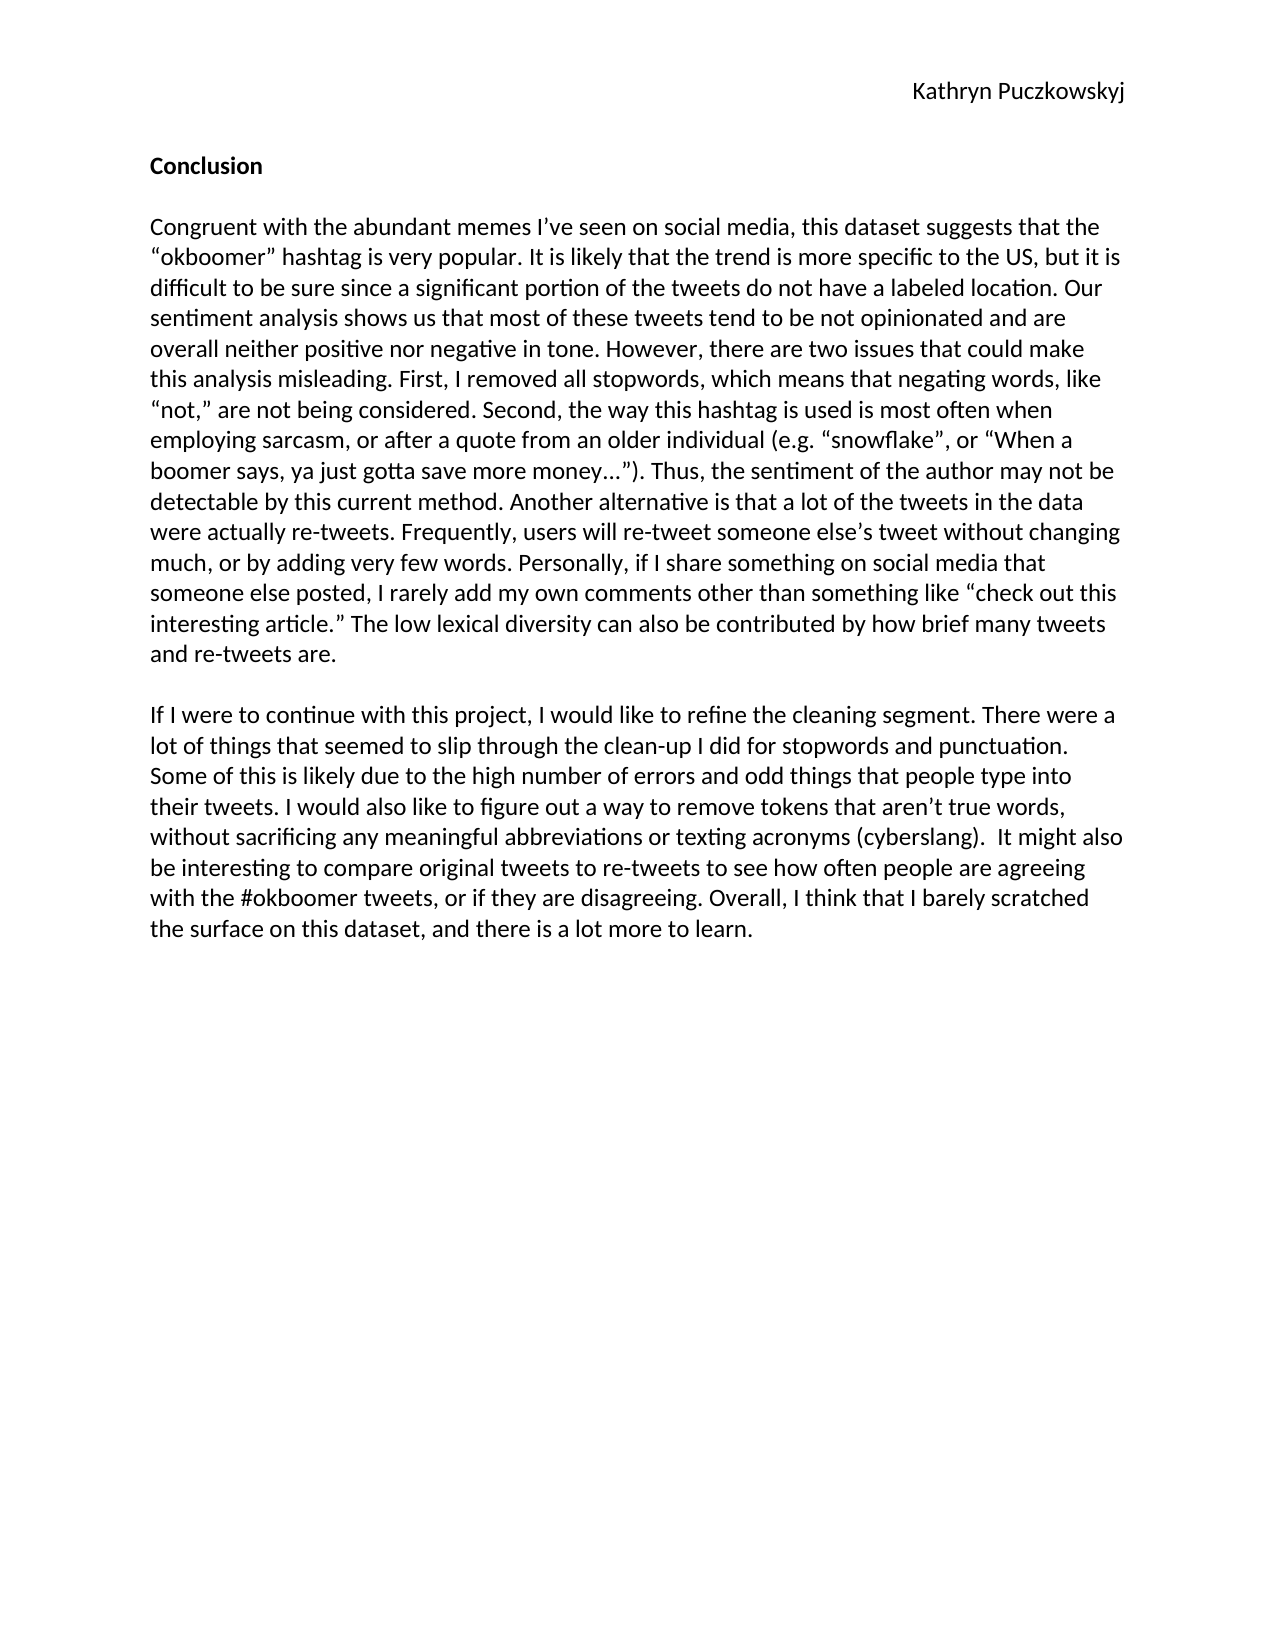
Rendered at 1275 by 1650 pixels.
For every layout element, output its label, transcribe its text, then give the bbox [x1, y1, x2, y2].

text If I were to continue with this project, I would like to refine the cleaning segment. There were a lot of things that seemed to slip through the clean-up I did for stopwords and punctuation. Some of this is likely due to the high number of errors and odd things that people type into their tweets. I would also like to figure out a way to remove tokens that aren’t true words, without sacrificing any meaningful abbreviations or texting acronyms (cyberslang). It might also be interesting to compare original tweets to re-tweets to see how often people are agreeing with the #okboomer tweets, or if they are disagreeing. Overall, I think that I barely scratched the surface on this dataset, and there is a lot more to learn. [150, 699, 1125, 943]
text Congruent with the abundant memes I’ve seen on social media, this dataset suggests that the “okboomer” hashtag is very popular. It is likely that the trend is more specific to the US, but it is difficult to be sure since a significant portion of the tweets do not have a labeled location. Our sentiment analysis shows us that most of these tweets tend to be not opinionated and are overall neither positive nor negative in tone. However, there are two issues that could make this analysis misleading. First, I removed all stopwords, which means that negating words, like “not,” are not being considered. Second, the way this hashtag is used is most often when employing sarcasm, or after a quote from an older individual (e.g. “snowflake”, or “When a boomer says, ya just gotta save more money...”). Thus, the sentiment of the author may not be detectable by this current method. Another alternative is that a lot of the tweets in the data were actually re-tweets. Frequently, users will re-tweet someone else’s tweet without changing much, or by adding very few words. Personally, if I share something on social media that someone else posted, I rarely add my own comments other than something like “check out this interesting article.” The low lexical diversity can also be contributed by how brief many tweets and re-tweets are. [150, 211, 1125, 669]
text Conclusion [150, 150, 1125, 181]
